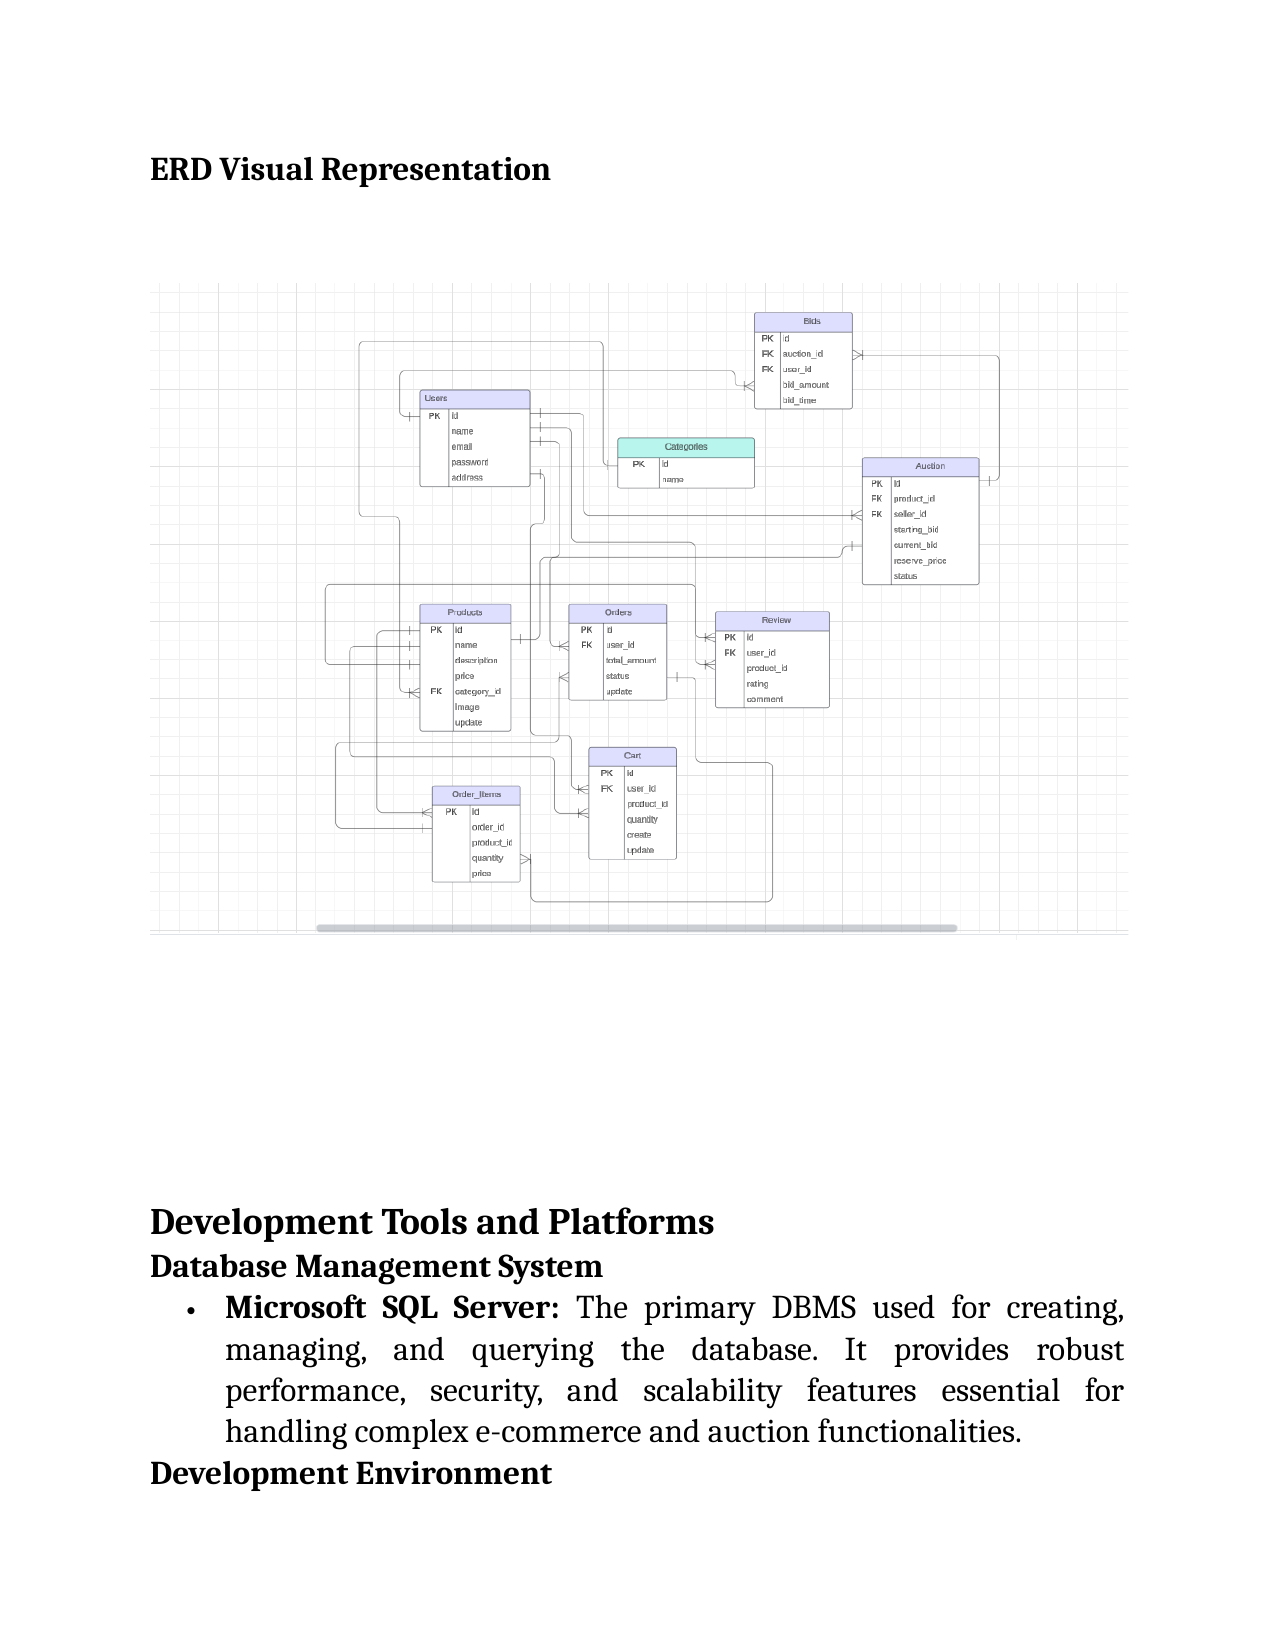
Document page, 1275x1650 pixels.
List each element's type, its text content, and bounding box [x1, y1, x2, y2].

text Development Environment [150, 1454, 1125, 1492]
list Microsoft SQL Server: The primary DBMS used for creating, managing, and querying the database. It provides robust performance, security, and scalability features essential for handling complex e-commerce and auction functionalities. [187, 1289, 1125, 1451]
text ERD Visual Representation [150, 150, 1125, 188]
text Development Tools and Platforms [150, 1201, 1125, 1244]
text Database Management System [150, 1247, 1125, 1286]
picture [150, 283, 1129, 940]
